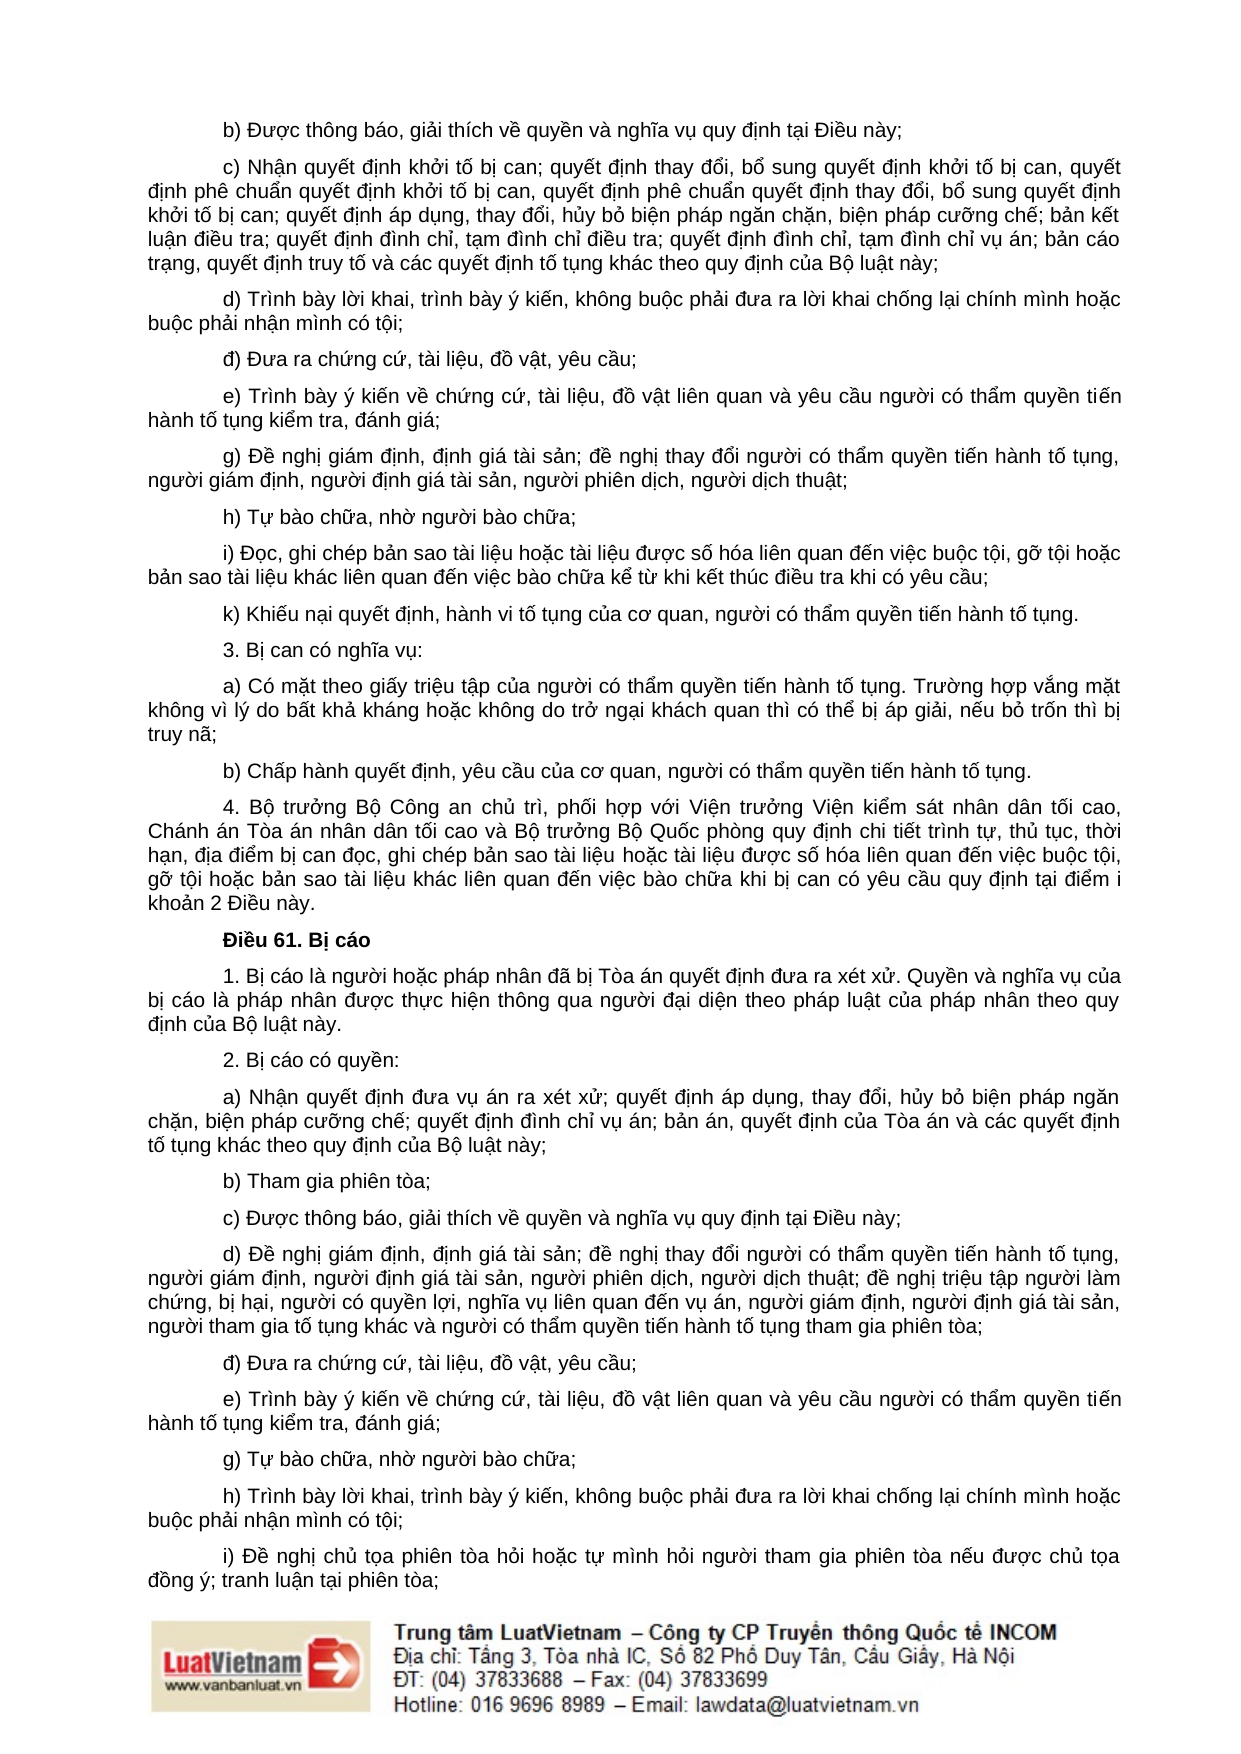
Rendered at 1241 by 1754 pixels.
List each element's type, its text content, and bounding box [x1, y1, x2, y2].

text Điều 61. Bị cáo [148, 927, 1122, 951]
text a) Nhận quyết định đưa vụ án ra xét xử; quyết định áp dụng, thay đổi, hủy bỏ biện pháp ngăn chặn, biện pháp cưỡng chế; quyết định đình chỉ vụ án; bản án, quyết định của Tòa án và các quyết định tố tụng khác theo quy định của Bộ luật này; [148, 1085, 1122, 1157]
text d) Trình bày lời khai, trình bày ý kiến, không buộc phải đưa ra lời khai chống lại chính mình hoặc buộc phải nhận mình có tội; [148, 287, 1122, 335]
text a) Có mặt theo giấy triệu tập của người có thẩm quyền tiến hành tố tụng. Trường hợp vắng mặt không vì lý do bất khả kháng hoặc không do trở ngại khách quan thì có thể bị áp giải, nếu bỏ trốn thì bị truy nã; [148, 674, 1122, 746]
text b) Chấp hành quyết định, yêu cầu của cơ quan, người có thẩm quyền tiến hành tố tụng. [148, 759, 1122, 783]
text 4. Bộ trưởng Bộ Công an chủ trì, phối hợp với Viện trưởng Viện kiểm sát nhân dân tối cao, Chánh án Tòa án nhân dân tối cao và Bộ trưởng Bộ Quốc phòng quy định chi tiết trình tự, thủ tục, thời hạn, địa điểm bị can đọc, ghi chép bản sao tài liệu hoặc tài liệu được số hóa liên quan đến việc buộc tội, gỡ tội hoặc bản sao tài liệu khác liên quan đến việc bào chữa khi bị can có yêu cầu quy định tại điểm i khoản 2 Điều này. [148, 795, 1122, 915]
text i) Đề nghị chủ tọa phiên tòa hỏi hoặc tự mình hỏi người tham gia phiên tòa nếu được chủ tọa đồng ý; tranh luận tại phiên tòa; [148, 1544, 1122, 1592]
text i) Đọc, ghi chép bản sao tài liệu hoặc tài liệu được số hóa liên quan đến việc buộc tội, gỡ tội hoặc bản sao tài liệu khác liên quan đến việc bào chữa kể từ khi kết thúc điều tra khi có yêu cầu; [148, 541, 1122, 589]
text k) Khiếu nại quyết định, hành vi tố tụng của cơ quan, người có thẩm quyền tiến hành tố tụng. [148, 601, 1122, 625]
text c) Được thông báo, giải thích về quyền và nghĩa vụ quy định tại Điều này; [148, 1206, 1122, 1229]
text e) Trình bày ý kiến về chứng cứ, tài liệu, đồ vật liên quan và yêu cầu người có thẩm quyền tiến hành tố tụng kiểm tra, đánh giá; [148, 384, 1122, 432]
text đ) Đưa ra chứng cứ, tài liệu, đồ vật, yêu cầu; [148, 1350, 1122, 1374]
text g) Tự bào chữa, nhờ người bào chữa; [148, 1447, 1122, 1471]
text đ) Đưa ra chứng cứ, tài liệu, đồ vật, yêu cầu; [148, 347, 1122, 371]
text c) Nhận quyết định khởi tố bị can; quyết định thay đổi, bổ sung quyết định khởi tố bị can, quyết định phê chuẩn quyết định khởi tố bị can, quyết định phê chuẩn quyết định thay đổi, bổ sung quyết định khởi tố bị can; quyết định áp dụng, thay đổi, hủy bỏ biện pháp ngăn chặn, biện pháp cưỡng chế; bản kết luận điều tra; quyết định đình chỉ, tạm đình chỉ điều tra; quyết định đình chỉ, tạm đình chỉ vụ án; bản cáo trạng, quyết định truy tố và các quyết định tố tụng khác theo quy định của Bộ luật này; [148, 154, 1122, 274]
text e) Trình bày ý kiến về chứng cứ, tài liệu, đồ vật liên quan và yêu cầu người có thẩm quyền tiến hành tố tụng kiểm tra, đánh giá; [148, 1387, 1122, 1435]
text 3. Bị can có nghĩa vụ: [148, 638, 1122, 662]
text h) Tự bào chữa, nhờ người bào chữa; [148, 504, 1122, 528]
text d) Đề nghị giám định, định giá tài sản; đề nghị thay đổi người có thẩm quyền tiến hành tố tụng, người giám định, người định giá tài sản, người phiên dịch, người dịch thuật; đề nghị triệu tập người làm chứng, bị hại, người có quyền lợi, nghĩa vụ liên quan đến vụ án, người giám định, người định giá tài sản, người tham gia tố tụng khác và người có thẩm quyền tiến hành tố tụng tham gia phiên tòa; [148, 1242, 1122, 1338]
text 2. Bị cáo có quyền: [148, 1048, 1122, 1072]
text h) Trình bày lời khai, trình bày ý kiến, không buộc phải đưa ra lời khai chống lại chính mình hoặc buộc phải nhận mình có tội; [148, 1484, 1122, 1532]
text b) Tham gia phiên tòa; [148, 1169, 1122, 1193]
picture [147, 1615, 1087, 1731]
text 1. Bị cáo là người hoặc pháp nhân đã bị Tòa án quyết định đưa ra xét xử. Quyền và nghĩa vụ của bị cáo là pháp nhân được thực hiện thông qua người đại diện theo pháp luật của pháp nhân theo quy định của Bộ luật này. [148, 964, 1122, 1036]
text g) Đề nghị giám định, định giá tài sản; đề nghị thay đổi người có thẩm quyền tiến hành tố tụng, người giám định, người định giá tài sản, người phiên dịch, người dịch thuật; [148, 444, 1122, 492]
text b) Được thông báo, giải thích về quyền và nghĩa vụ quy định tại Điều này; [148, 118, 1122, 142]
